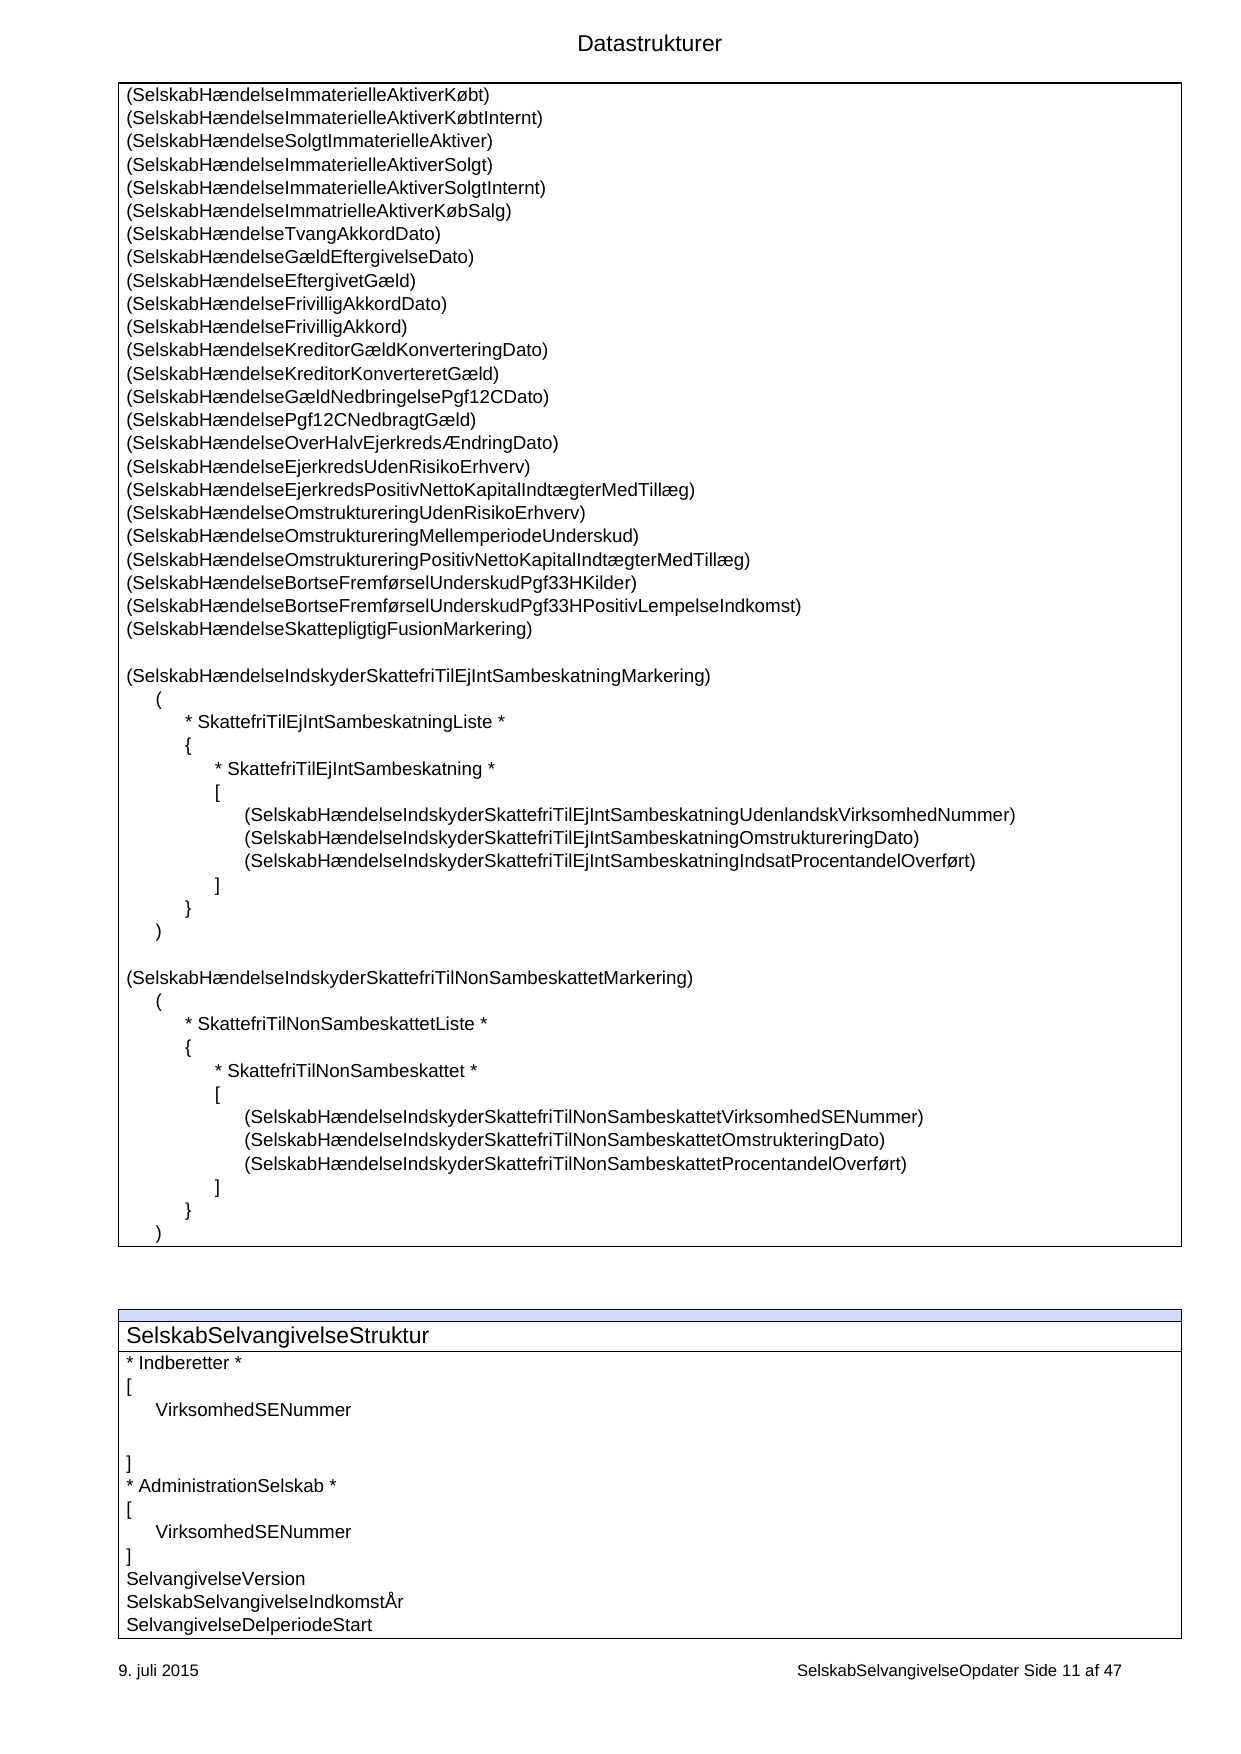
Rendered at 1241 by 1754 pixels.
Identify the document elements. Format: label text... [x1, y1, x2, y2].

table_cell SelskabSelvangivelseStruktur [119, 1322, 1181, 1351]
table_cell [119, 1352, 1181, 1638]
table_header [119, 1310, 1181, 1321]
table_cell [119, 84, 1181, 1246]
